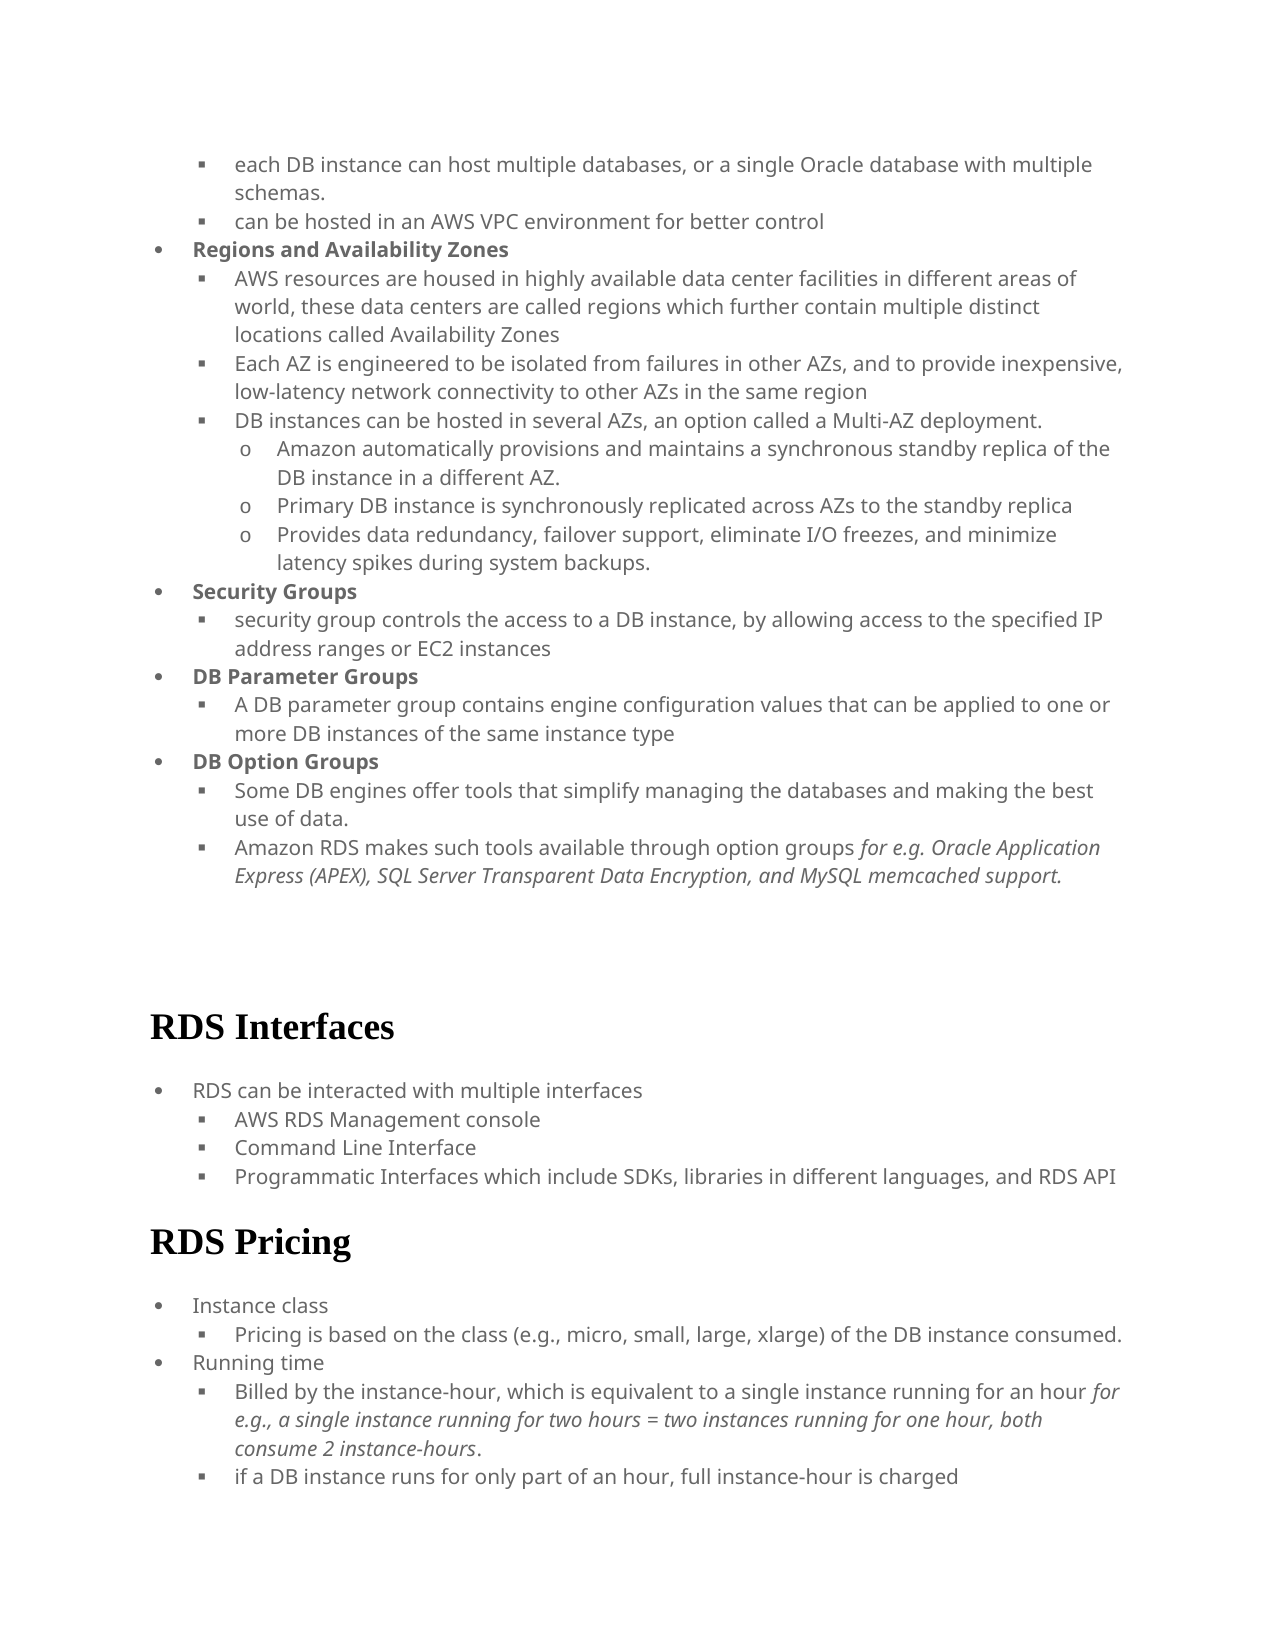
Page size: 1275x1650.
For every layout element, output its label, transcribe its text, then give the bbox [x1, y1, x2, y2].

list Amazon RDS makes such tools available through option groups for e.g. Oracle Application Express (APEX), SQL Server Transparent Data Encryption, and MySQL memcached support. [197, 833, 1125, 890]
list DB Option Groups [155, 747, 1125, 776]
list Programmatic Interfaces which include SDKs, libraries in different languages, and RDS API [197, 1162, 1125, 1190]
list Each AZ is engineered to be isolated from failures in other AZs, and to provide inexpensive, low-latency network connectivity to other AZs in the same region [197, 349, 1125, 406]
list Some DB engines offer tools that simplify managing the databases and making the best use of data. [197, 776, 1125, 833]
list Provides data redundancy, failover support, eliminate I/O freezes, and minimize latency spikes during system backups. [239, 520, 1125, 577]
list each DB instance can host multiple databases, or a single Oracle database with multiple schemas. [197, 150, 1125, 207]
subtitle RDS Interfaces [150, 1004, 1125, 1047]
list A DB parameter group contains engine configuration values that can be applied to one or more DB instances of the same instance type [197, 691, 1125, 747]
list RDS can be interacted with multiple interfaces [155, 1076, 1125, 1105]
list Primary DB instance is synchronously replicated across AZs to the standby replica [239, 491, 1125, 520]
list Billed by the instance-hour, which is equivalent to a single instance running for an hour for e.g., a single instance running for two hours = two instances running for one hour, both consume 2 instance-hours. [197, 1377, 1125, 1462]
list AWS RDS Management console [197, 1105, 1125, 1133]
list security group controls the access to a DB instance, by allowing access to the specified IP address ranges or EC2 instances [197, 605, 1125, 662]
list DB Parameter Groups [155, 662, 1125, 691]
list Command Line Interface [197, 1133, 1125, 1162]
list Security Groups [155, 577, 1125, 605]
list AWS resources are housed in highly available data center facilities in different areas of world, these data centers are called regions which further contain multiple distinct locations called Availability Zones [197, 264, 1125, 349]
list can be hosted in an AWS VPC environment for better control [197, 207, 1125, 235]
subtitle RDS Pricing [150, 1219, 1125, 1262]
list Amazon automatically provisions and maintains a synchronous standby replica of the DB instance in a different AZ. [239, 434, 1125, 491]
list Pricing is based on the class (e.g., micro, small, large, xlarge) of the DB instance consumed. [197, 1320, 1125, 1348]
list if a DB instance runs for only part of an hour, full instance-hour is charged [197, 1462, 1125, 1491]
list Instance class [155, 1292, 1125, 1320]
list Regions and Availability Zones [155, 235, 1125, 264]
list DB instances can be hosted in several AZs, an option called a Multi-AZ deployment. [197, 406, 1125, 434]
list Running time [155, 1348, 1125, 1377]
